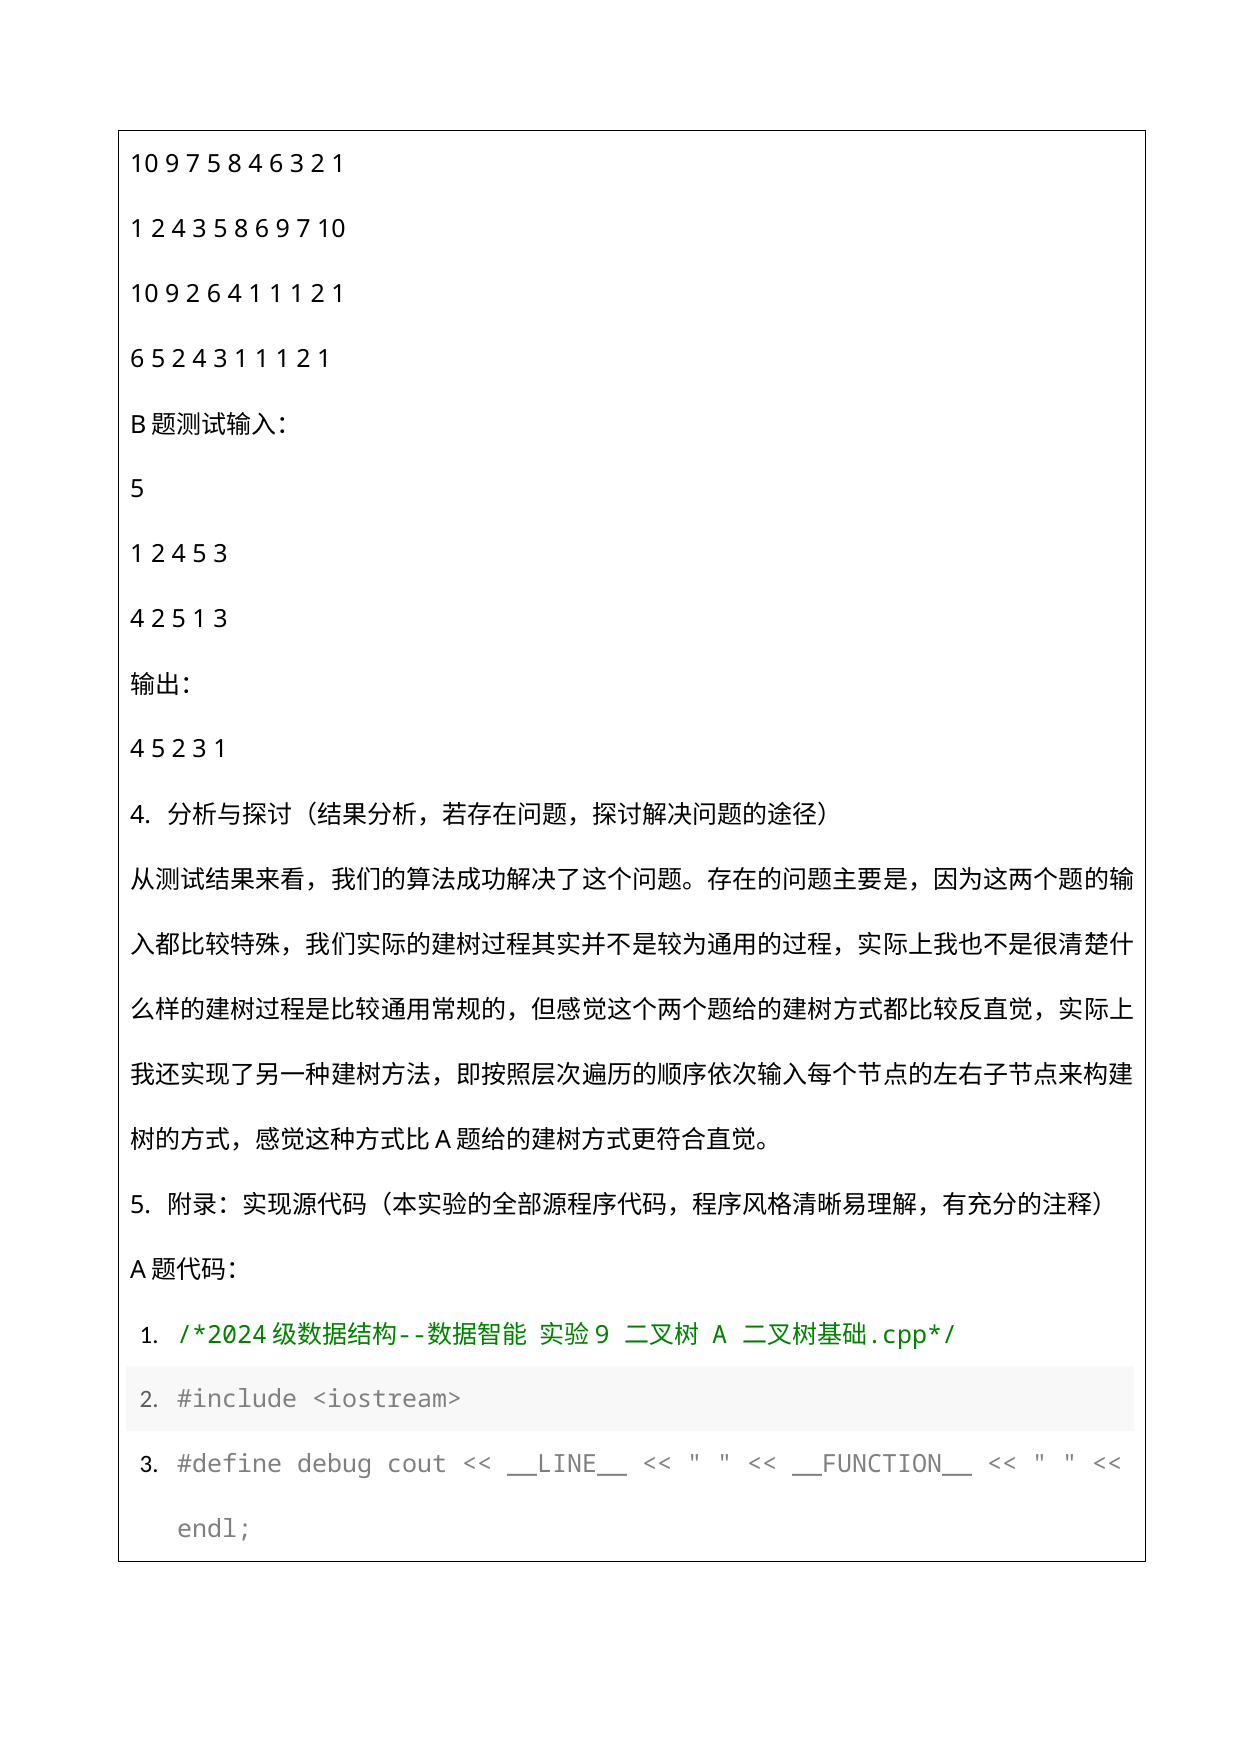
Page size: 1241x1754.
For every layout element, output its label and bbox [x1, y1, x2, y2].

table_cell [119, 131, 1145, 1561]
